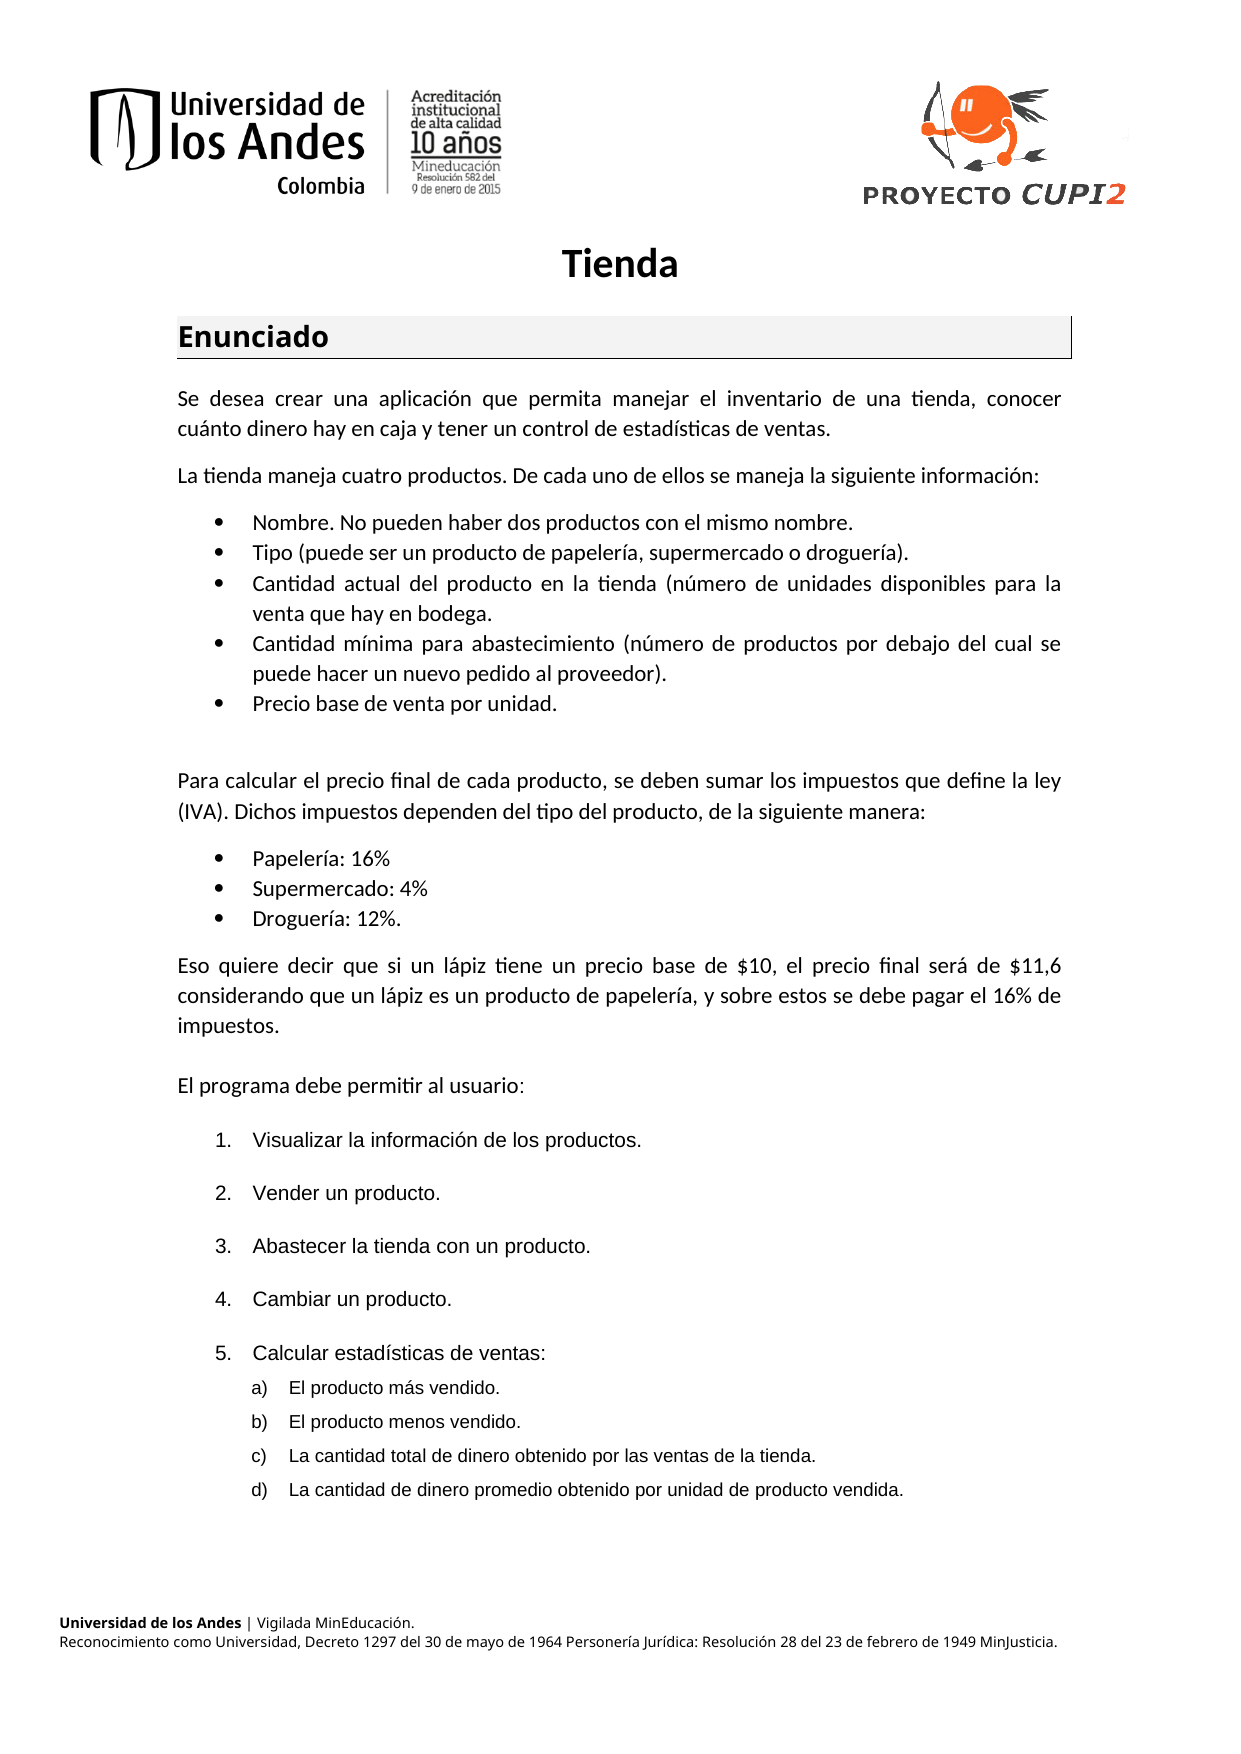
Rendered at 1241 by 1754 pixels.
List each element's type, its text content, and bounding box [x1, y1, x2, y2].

picture [84, 73, 511, 207]
list Visualizar la información de los productos. [215, 1128, 1063, 1152]
list Nombre. No pueden haber dos productos con el mismo nombre. [215, 508, 1063, 536]
list Tipo (puede ser un producto de papelería, supermercado o droguería). [215, 538, 1063, 566]
text La tienda maneja cuatro productos. De cada uno de ellos se maneja la siguiente información: [177, 461, 1063, 489]
list El producto menos vendido. [251, 1411, 1063, 1432]
list Papelería: 16% [215, 844, 1063, 872]
subtitle Enunciado [177, 316, 1071, 358]
list La cantidad total de dinero obtenido por las ventas de la tienda. [251, 1445, 1063, 1467]
text Eso quiere decir que si un lápiz tiene un precio base de $10, el precio final será de $11,6 considerando que un lápiz es un producto de papelería, y sobre estos se debe pagar el 16% de impuestos. [177, 951, 1063, 1039]
list Droguería: 12%. [215, 904, 1063, 932]
picture [852, 73, 1130, 209]
text El programa debe permitir al usuario: [177, 1071, 1063, 1099]
list Calcular estadísticas de ventas: [215, 1340, 1063, 1364]
list Cantidad actual del producto en la tienda (número de unidades disponibles para la venta que hay en bodega. [215, 569, 1063, 627]
text Tienda [177, 237, 1063, 287]
text Para calcular el precio final de cada producto, se deben sumar los impuestos que define la ley (IVA). Dichos impuestos dependen del tipo del producto, de la siguiente manera: [177, 767, 1063, 825]
list La cantidad de dinero promedio obtenido por unidad de producto vendida. [251, 1479, 1063, 1501]
text Se desea crear una aplicación que permita manejar el inventario de una tienda, conocer cuánto dinero hay en caja y tener un control de estadísticas de ventas. [177, 384, 1063, 442]
list Vender un producto. [215, 1181, 1063, 1205]
list Cantidad mínima para abastecimiento (número de productos por debajo del cual se puede hacer un nuevo pedido al proveedor). [215, 629, 1063, 687]
list El producto más vendido. [251, 1377, 1063, 1398]
list Precio base de venta por unidad. [215, 689, 1063, 717]
list Supermercado: 4% [215, 874, 1063, 902]
list Cambiar un producto. [215, 1287, 1063, 1311]
list Abastecer la tienda con un producto. [215, 1234, 1063, 1258]
